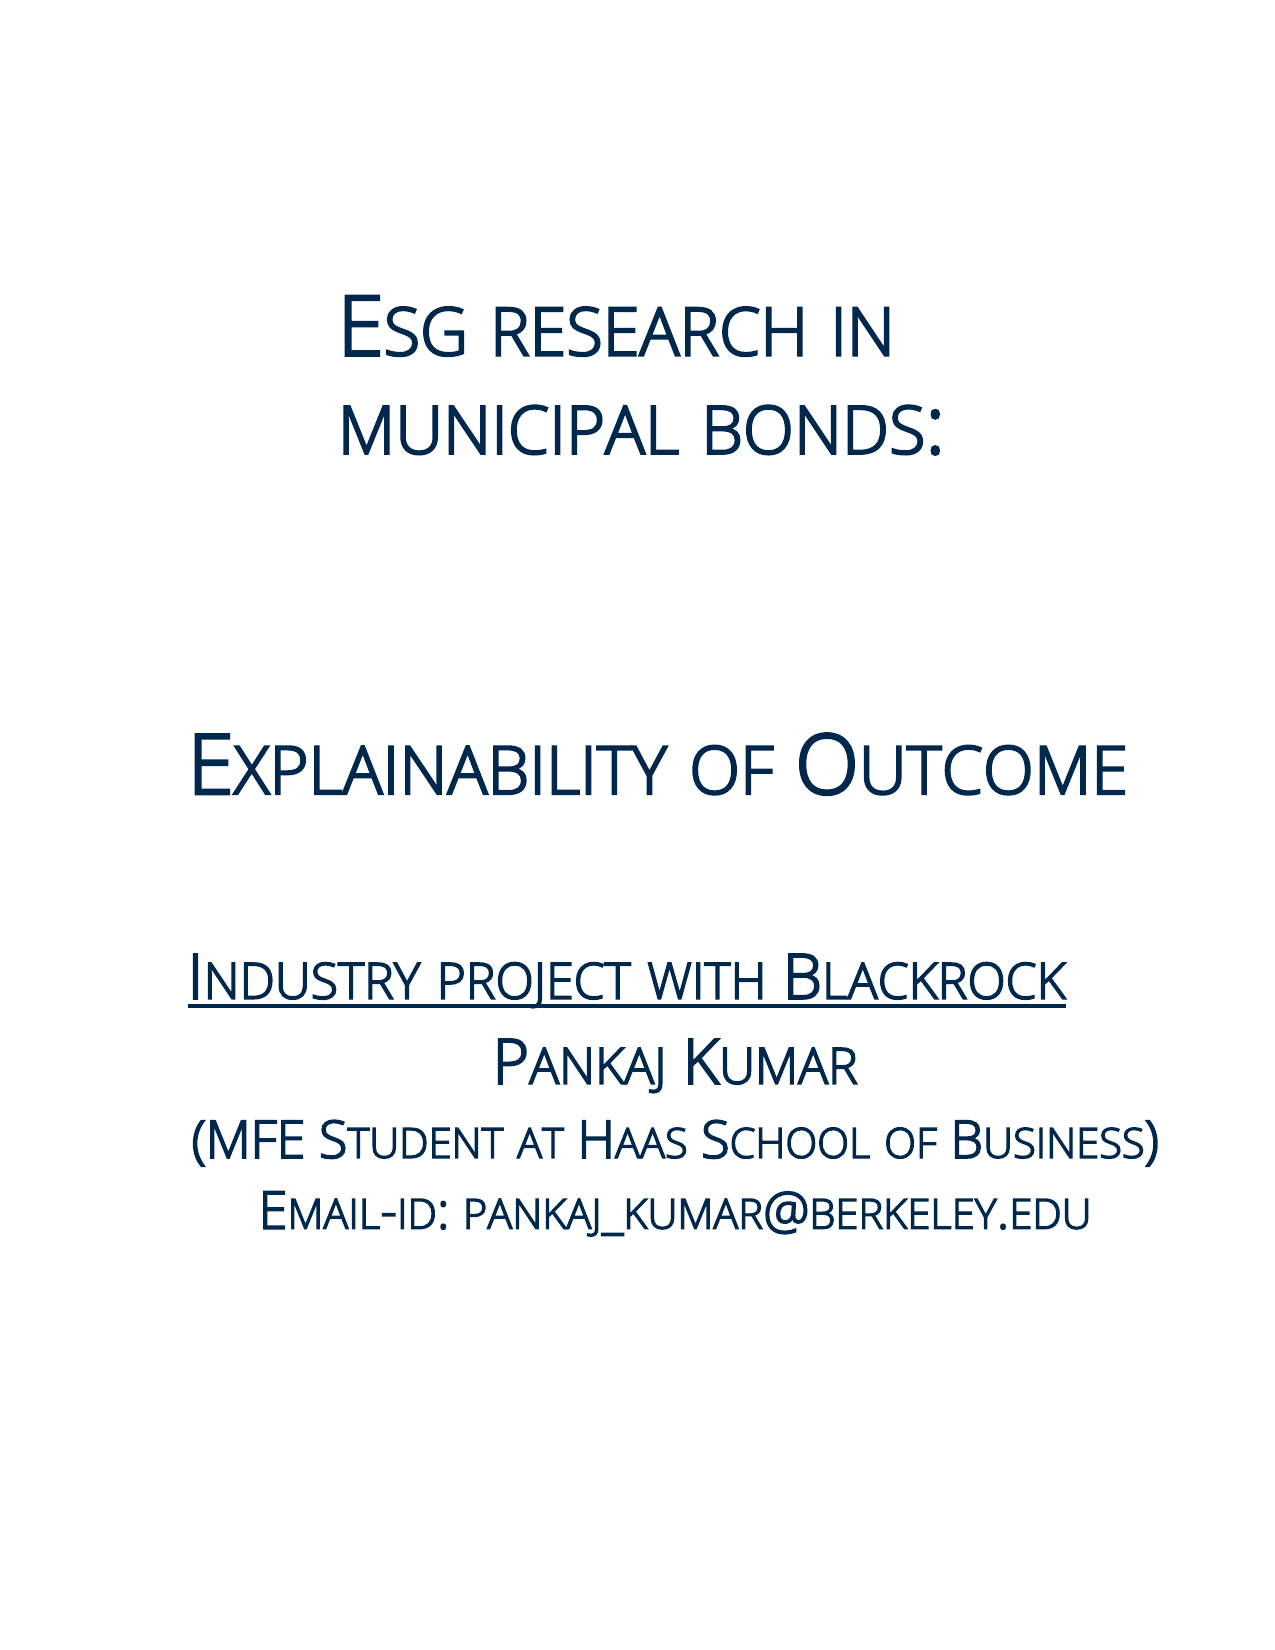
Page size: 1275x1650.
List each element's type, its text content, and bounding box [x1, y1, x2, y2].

text Esg research in municipal bonds: [337, 274, 1162, 478]
text Email-id: pankaj_kumar@berkeley.edu [112, 1173, 1237, 1244]
text Industry project with Blackrock [187, 932, 1237, 1017]
text Pankaj Kumar [112, 1017, 1237, 1102]
text (MFE Student at Haas School of Business) [112, 1102, 1237, 1173]
text Explainability of Outcome [187, 705, 1237, 818]
